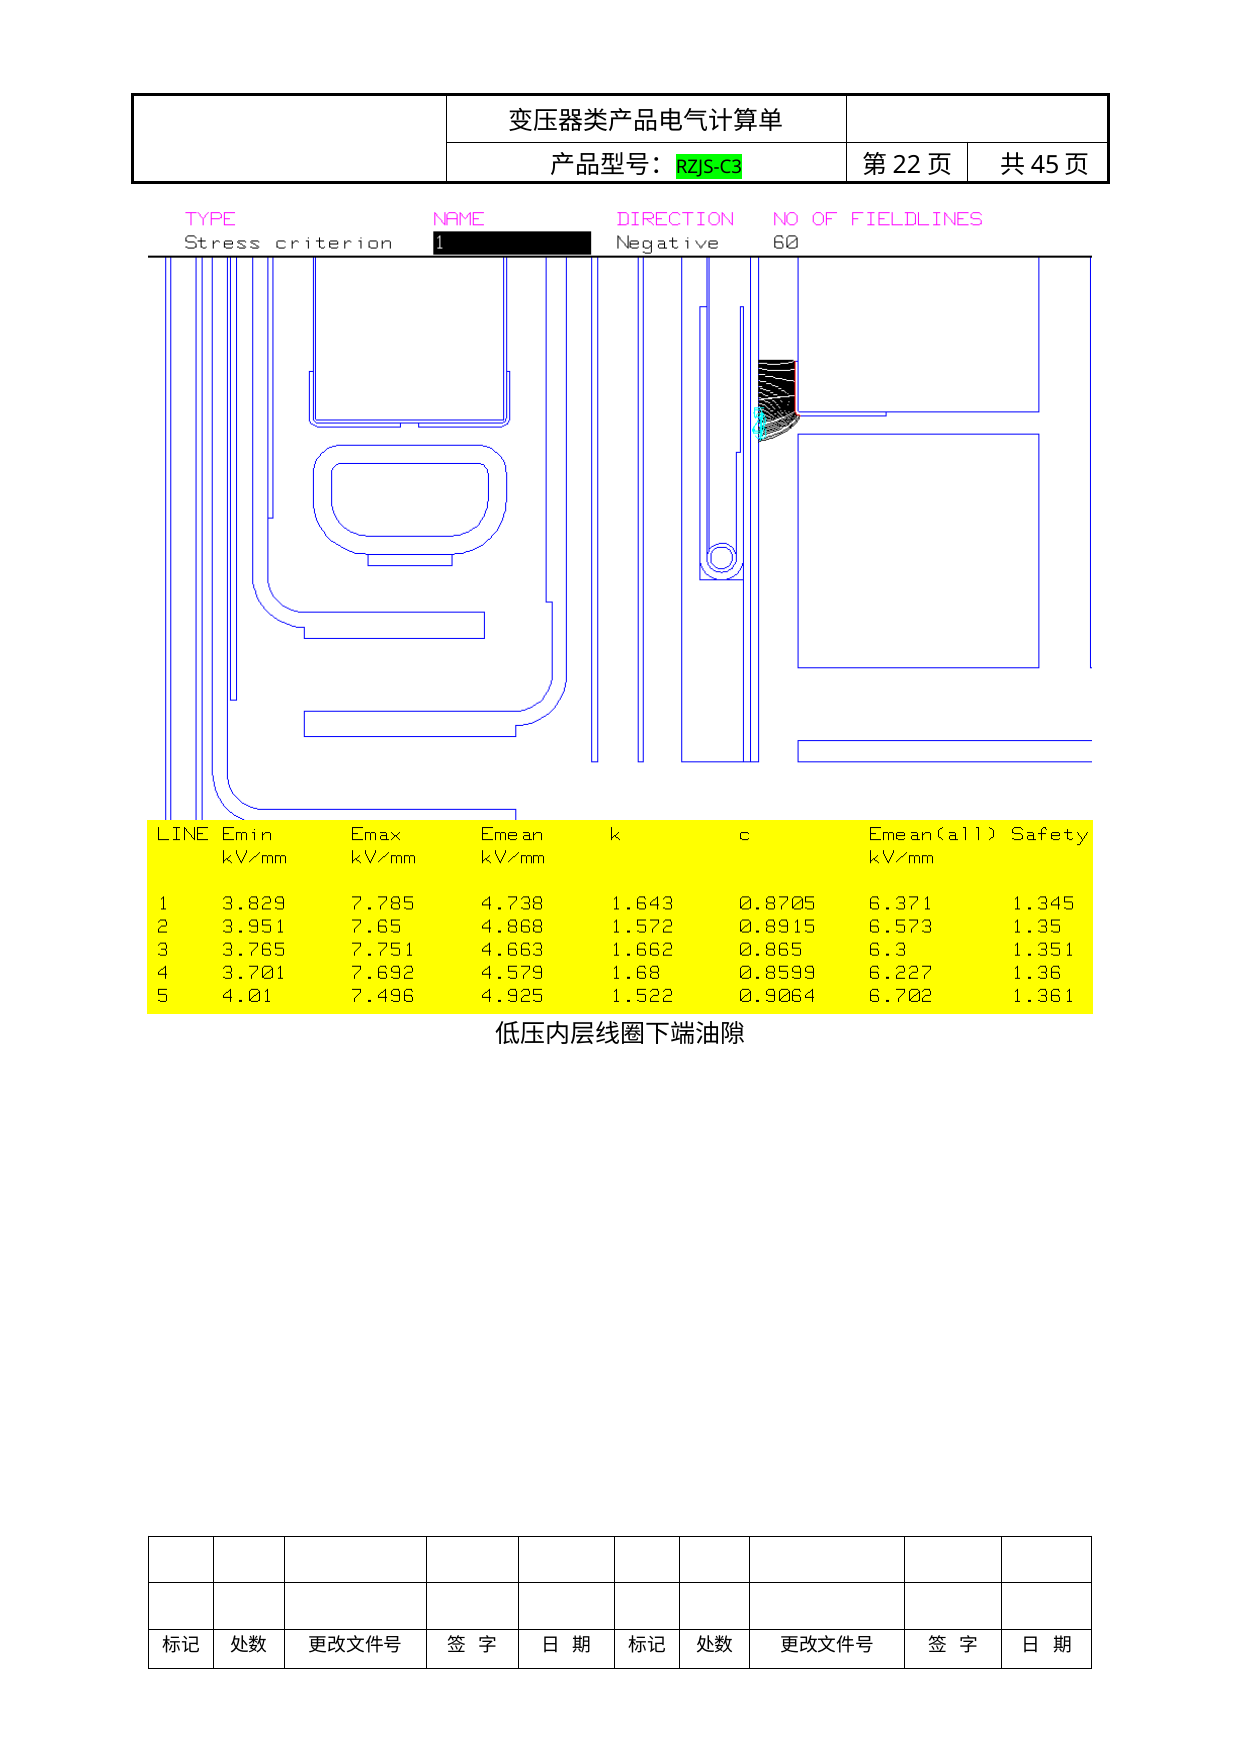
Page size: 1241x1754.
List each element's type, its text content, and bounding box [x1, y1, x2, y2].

text 低压内层线圈下端油隙 [148, 1014, 1092, 1050]
picture [147, 198, 1093, 1014]
